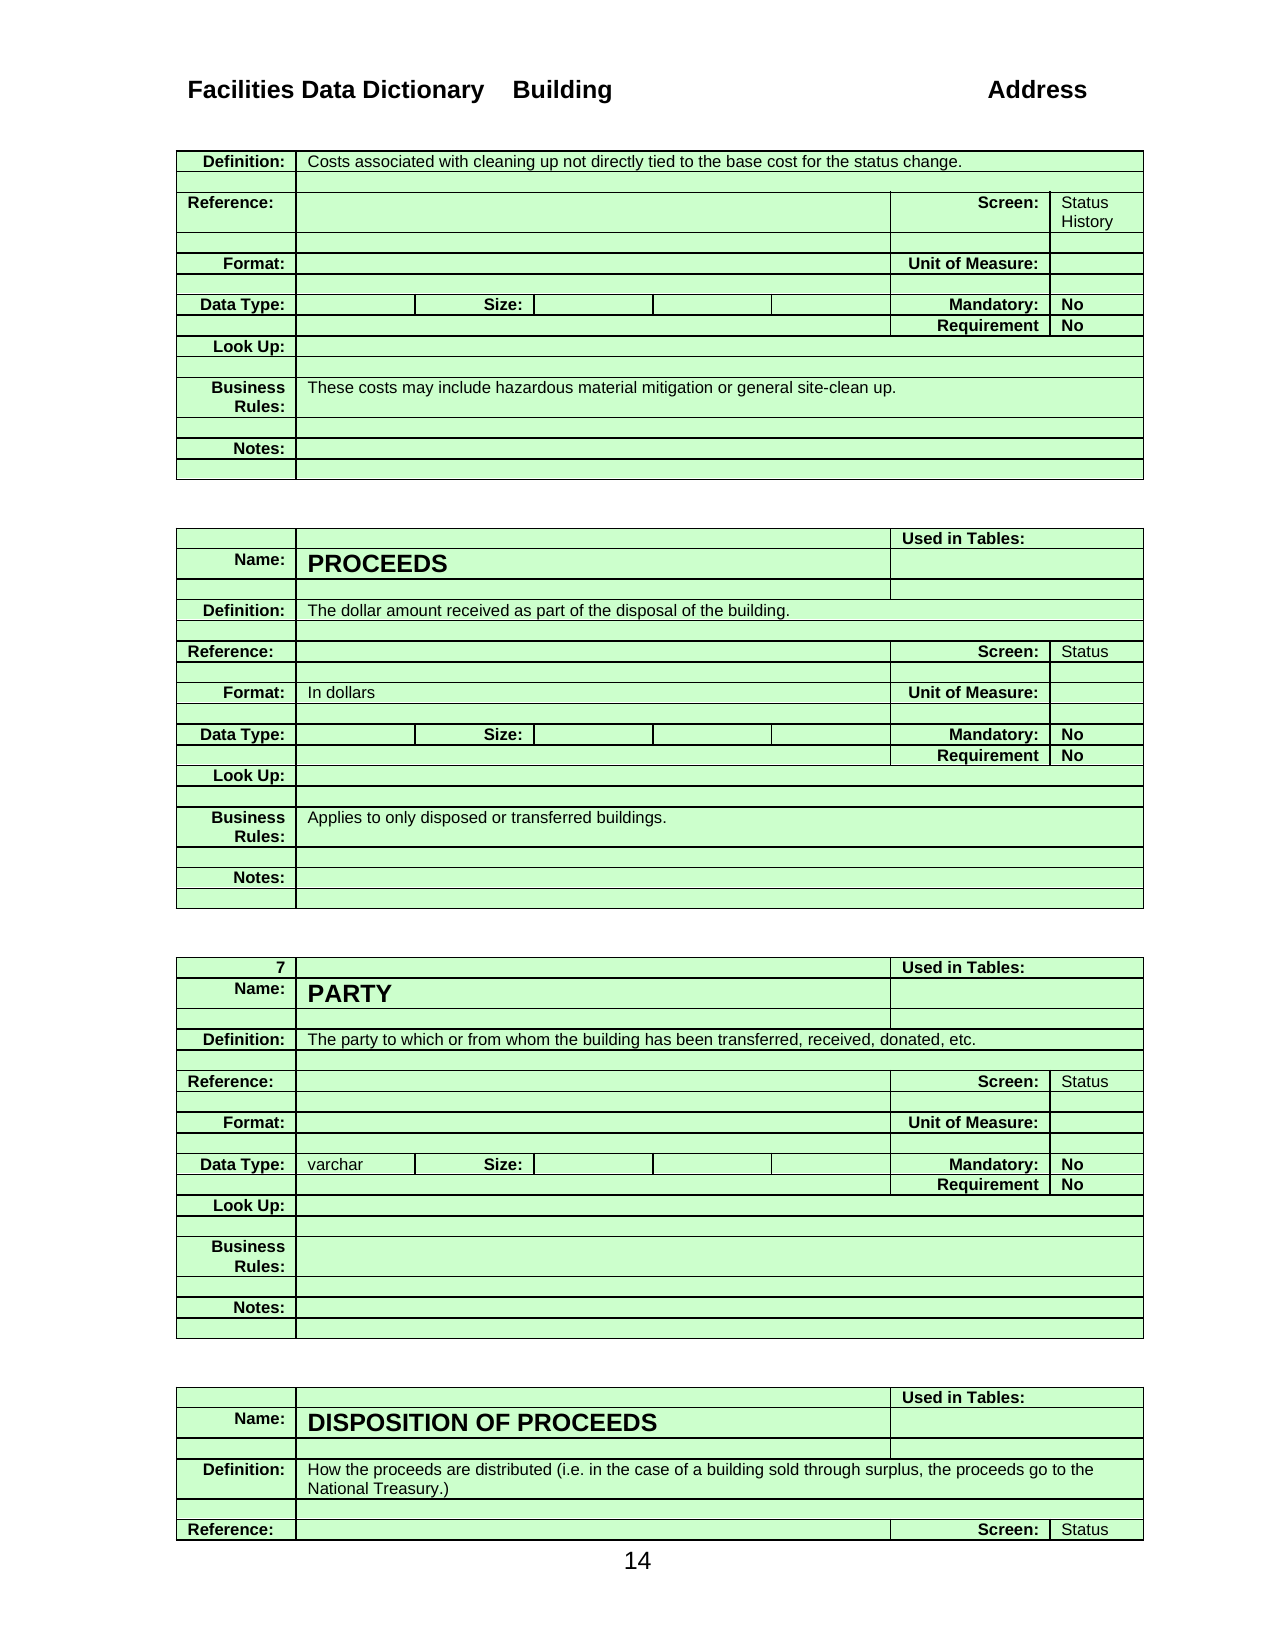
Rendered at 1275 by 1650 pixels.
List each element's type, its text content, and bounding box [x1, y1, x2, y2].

table_cell Status History [1051, 193, 1143, 231]
table_cell [177, 663, 295, 682]
table_cell [297, 1217, 1143, 1236]
table_cell [891, 1009, 1143, 1028]
table_cell [177, 275, 295, 293]
table_cell [177, 889, 295, 908]
table_cell [177, 1009, 295, 1028]
table_cell Definition: [177, 600, 295, 619]
table_cell [772, 1154, 890, 1173]
table_cell [1051, 1092, 1143, 1111]
table_cell Unit of Measure: [891, 254, 1049, 273]
table_cell Costs associated with cleaning up not directly tied to the base cost for the status change. [297, 152, 1143, 171]
table_cell Name: [177, 549, 295, 578]
table_cell [177, 787, 295, 806]
table_header Used in Tables: [891, 1388, 1143, 1407]
table_cell Screen: [891, 642, 1049, 661]
table_cell [297, 1009, 890, 1028]
table_cell [177, 1319, 295, 1338]
table_cell [177, 1092, 295, 1111]
table_cell Mandatory: [891, 1154, 1049, 1173]
table_cell [297, 1134, 890, 1153]
table_cell [891, 549, 1143, 578]
table_cell Data Type: [177, 1154, 295, 1173]
table_header [297, 1388, 890, 1407]
table_cell [297, 316, 890, 335]
table_cell [1051, 233, 1143, 252]
table_cell Screen: [891, 193, 1049, 231]
table_cell Size: [416, 1154, 533, 1173]
table_cell [297, 725, 414, 744]
table_cell Unit of Measure: [891, 683, 1049, 702]
table_cell [772, 295, 890, 314]
table_cell [297, 337, 1143, 356]
table_cell [1051, 683, 1143, 702]
table_cell [177, 1175, 295, 1194]
table_cell [535, 1154, 652, 1173]
table_cell Status [1051, 1520, 1143, 1539]
table_cell [297, 1277, 1143, 1296]
table_cell Format: [177, 254, 295, 273]
table_cell [1051, 704, 1143, 723]
table_cell [297, 460, 1143, 478]
table_cell Definition: [177, 1030, 295, 1049]
table_cell Business Rules: [177, 808, 295, 846]
table_cell [297, 1113, 890, 1132]
table_cell No [1051, 316, 1143, 335]
table_cell The party to which or from whom the building has been transferred, received, donated, etc. [297, 1030, 1143, 1049]
table_cell [177, 1134, 295, 1153]
table_cell [297, 1319, 1143, 1338]
table_cell The dollar amount received as part of the disposal of the building. [297, 600, 1143, 619]
table_cell Size: [416, 295, 533, 314]
table_cell Status [1051, 642, 1143, 661]
table_cell No [1051, 746, 1143, 764]
table_cell [891, 275, 1049, 293]
table_cell Mandatory: [891, 295, 1049, 314]
table_cell [891, 233, 1049, 252]
table_cell [891, 979, 1143, 1008]
table_cell [177, 621, 295, 640]
table_cell [1051, 254, 1143, 273]
table_cell Applies to only disposed or transferred buildings. [297, 808, 1143, 846]
table_cell [297, 642, 890, 661]
table_cell [177, 1051, 295, 1070]
table_cell Look Up: [177, 1196, 295, 1215]
table_cell [297, 889, 1143, 908]
table_cell Data Type: [177, 725, 295, 744]
table_cell [177, 233, 295, 252]
table_cell [297, 704, 890, 723]
table_cell [297, 1092, 890, 1111]
table_cell Reference: [177, 1071, 295, 1091]
table_cell [297, 663, 890, 682]
table_cell [1051, 1134, 1143, 1153]
table_cell Size: [416, 725, 533, 744]
table_cell [891, 663, 1049, 682]
table_cell Requirement [891, 746, 1049, 764]
table_cell How the proceeds are distributed (i.e. in the case of a building sold through surplus, the proceeds go to the National Treasury.) [297, 1460, 1143, 1498]
table_cell No [1051, 725, 1143, 744]
table_cell varchar [297, 1154, 414, 1173]
table_cell These costs may include hazardous material mitigation or general site-clean up. [297, 378, 1143, 416]
table_header 7 [177, 958, 295, 977]
table_cell [177, 580, 295, 599]
table_cell [297, 233, 890, 252]
table_cell [891, 1408, 1143, 1437]
table_cell In dollars [297, 683, 890, 702]
table_cell Business Rules: [177, 378, 295, 416]
table_cell Name: [177, 1408, 295, 1437]
table_cell [177, 1277, 295, 1296]
table_cell [297, 1520, 890, 1539]
table_cell [177, 316, 295, 335]
table_header Used in Tables: [891, 958, 1143, 977]
table_cell [297, 787, 1143, 806]
table_cell Business Rules: [177, 1237, 295, 1276]
table_cell [177, 848, 295, 867]
table_cell [177, 460, 295, 478]
table_header [297, 529, 890, 548]
table_cell [297, 1298, 1143, 1317]
table_cell [297, 1439, 890, 1458]
table_cell DISPOSITION OF PROCEEDS [297, 1408, 890, 1437]
table_cell No [1051, 1154, 1143, 1173]
table_cell Format: [177, 1113, 295, 1132]
table_cell Format: [177, 683, 295, 702]
table_cell Name: [177, 979, 295, 1008]
table_cell [535, 725, 652, 744]
table_cell [297, 254, 890, 273]
table_cell [891, 1439, 1143, 1458]
table_cell [891, 580, 1143, 599]
table_cell [177, 1500, 295, 1518]
table_cell [177, 418, 295, 437]
table_cell [297, 746, 890, 764]
table_cell Notes: [177, 868, 295, 887]
table_cell [297, 1196, 1143, 1215]
table_cell Reference: [177, 193, 295, 231]
table_cell [177, 1217, 295, 1236]
table_cell [297, 357, 1143, 376]
table_cell [1051, 663, 1143, 682]
table_cell [177, 746, 295, 764]
table_header [297, 958, 890, 977]
table_cell Notes: [177, 439, 295, 458]
table_header Used in Tables: [891, 529, 1143, 548]
table_cell [297, 848, 1143, 867]
table_cell No [1051, 295, 1143, 314]
table_cell [297, 621, 1143, 640]
table_cell [535, 295, 652, 314]
table_cell [297, 868, 1143, 887]
table_cell Definition: [177, 1460, 295, 1498]
table_cell Status [1051, 1071, 1143, 1091]
table_cell [297, 1500, 1143, 1518]
table_cell PARTY [297, 979, 890, 1008]
table_cell [297, 580, 890, 599]
table_cell [297, 295, 414, 314]
table_cell Look Up: [177, 337, 295, 356]
table_cell [772, 725, 890, 744]
table_header [177, 1388, 295, 1407]
table_cell [297, 193, 890, 231]
table_cell [654, 1154, 771, 1173]
table_cell [177, 704, 295, 723]
table_cell Data Type: [177, 295, 295, 314]
table_cell [297, 1237, 1143, 1276]
table_cell Definition: [177, 152, 295, 171]
table_cell [297, 439, 1143, 458]
table_cell PROCEEDS [297, 549, 890, 578]
table_cell [297, 1051, 1143, 1070]
table_cell [297, 418, 1143, 437]
table_cell Requirement [891, 316, 1049, 335]
table_cell Screen: [891, 1520, 1049, 1539]
table_cell Reference: [177, 1520, 295, 1539]
table_cell [891, 704, 1049, 723]
table_cell [177, 172, 295, 191]
table_cell [297, 172, 1143, 191]
table_cell [1051, 275, 1143, 293]
table_cell [891, 1134, 1049, 1153]
table_cell [1051, 1113, 1143, 1132]
table_cell No [1051, 1175, 1143, 1194]
table_cell Reference: [177, 642, 295, 661]
table_cell Mandatory: [891, 725, 1049, 744]
table_cell [297, 1175, 890, 1194]
table_cell [177, 357, 295, 376]
table_cell [297, 766, 1143, 785]
table_cell [297, 1071, 890, 1091]
table_cell Unit of Measure: [891, 1113, 1049, 1132]
table_cell Look Up: [177, 766, 295, 785]
table_cell [177, 1439, 295, 1458]
table_header [177, 529, 295, 548]
table_cell [654, 725, 771, 744]
table_cell [891, 1092, 1049, 1111]
table_cell Screen: [891, 1071, 1049, 1091]
table_cell [654, 295, 771, 314]
table_cell Requirement [891, 1175, 1049, 1194]
table_cell [297, 275, 890, 293]
table_cell Notes: [177, 1298, 295, 1317]
